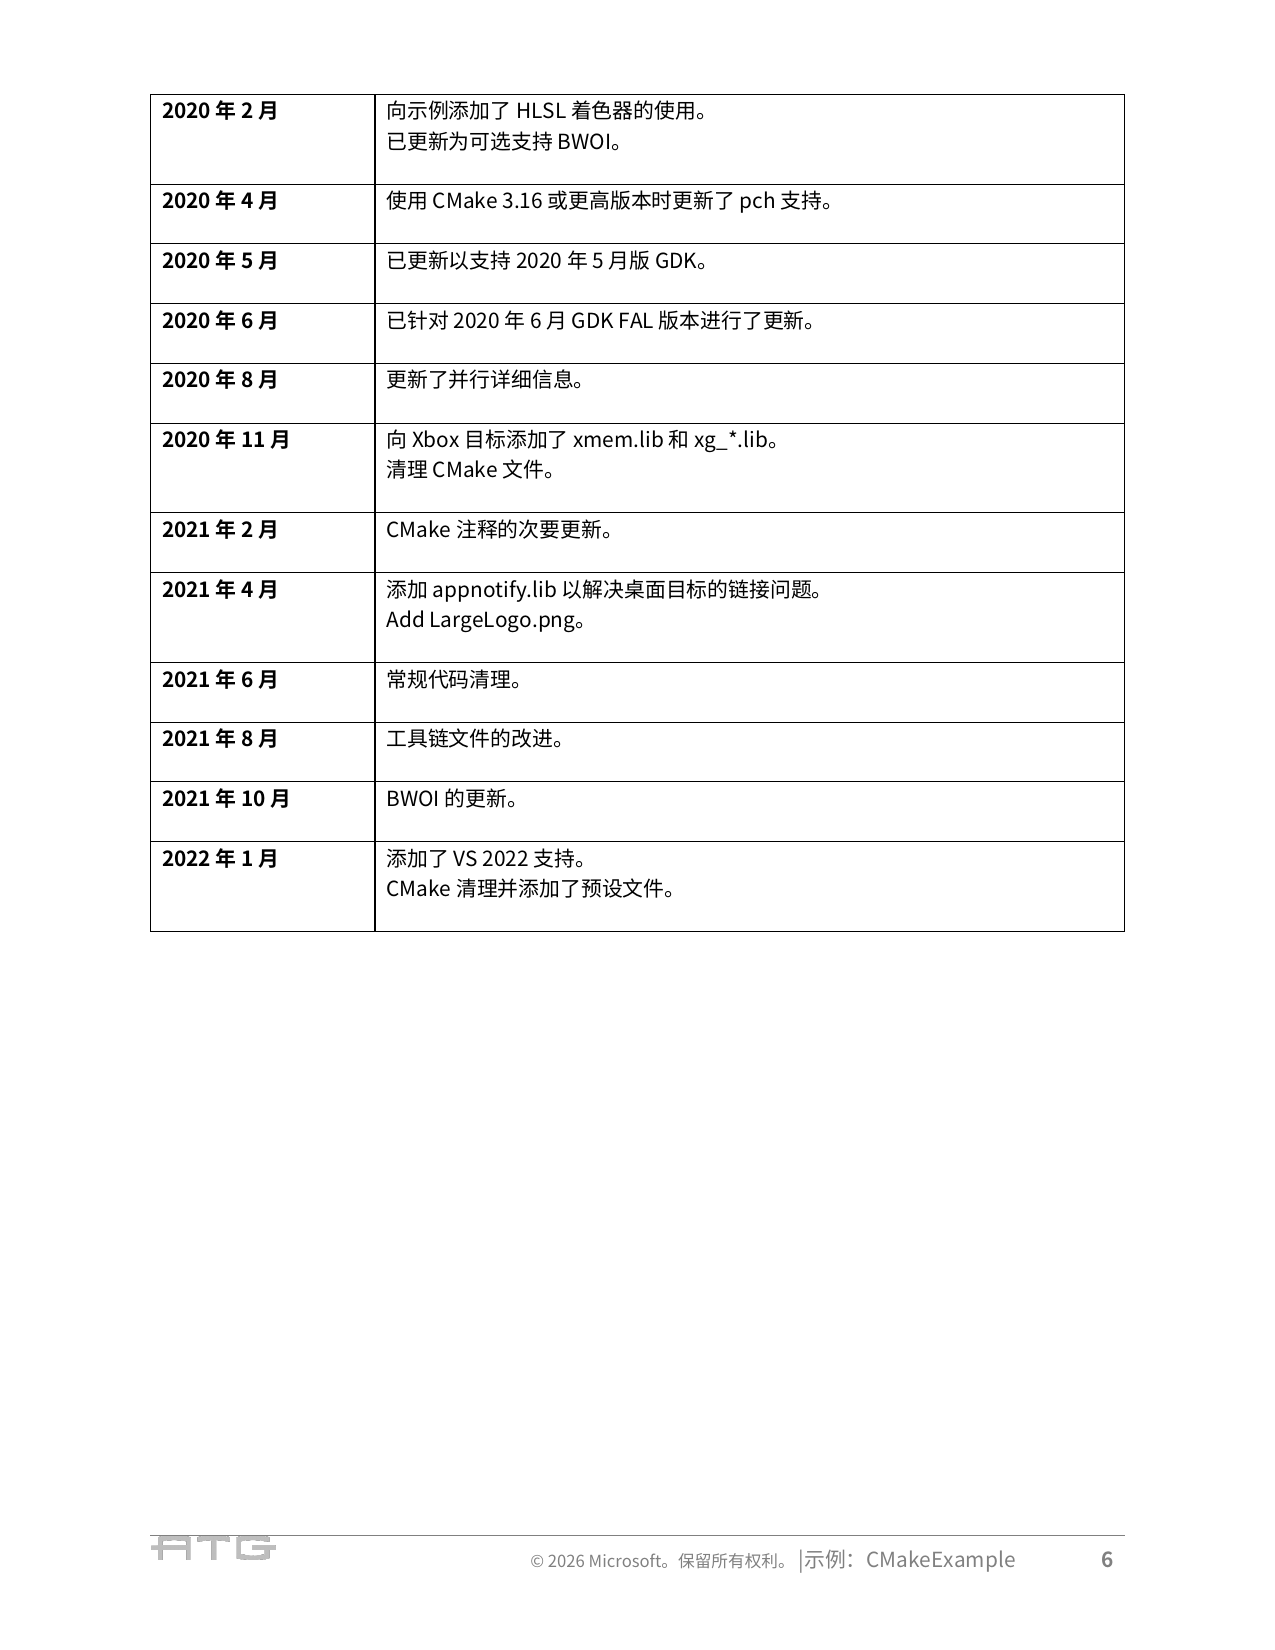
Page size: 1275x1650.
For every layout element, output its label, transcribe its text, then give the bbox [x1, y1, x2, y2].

picture [151, 1536, 276, 1560]
table_cell 2021 年 6 月 [151, 663, 374, 722]
table_cell 2022 年 1 月 [151, 842, 374, 931]
table_cell 2020 年 2 月 [151, 95, 374, 184]
table_cell 工具链文件的改进。 [376, 723, 1124, 781]
table_cell 2020 年 8 月 [151, 364, 374, 422]
table_cell 更新了并行详细信息。 [376, 364, 1124, 422]
table_cell 2020 年 5 月 [151, 244, 374, 303]
table_cell 添加了 VS 2022 支持。 CMake 清理并添加了预设文件。 [376, 842, 1124, 931]
table_cell 2021 年 8 月 [151, 723, 374, 781]
table_cell BWOI 的更新。 [376, 782, 1124, 841]
table_cell 2021 年 4 月 [151, 573, 374, 662]
table_cell 2021 年 2 月 [151, 513, 374, 572]
table_cell 2021 年 10 月 [151, 782, 374, 841]
table_cell 已更新以支持 2020 年 5 月版 GDK。 [376, 244, 1124, 303]
table_cell 使用 CMake 3.16 或更高版本时更新了 pch 支持。 [376, 185, 1124, 243]
table_cell 2020 年 11 月 [151, 424, 374, 512]
table_cell CMake 注释的次要更新。 [376, 513, 1124, 572]
table_cell 2020 年 4 月 [151, 185, 374, 243]
table_cell 添加 appnotify.lib 以解决桌面目标的链接问题。 Add LargeLogo.png。 [376, 573, 1124, 662]
table_cell 已针对 2020 年 6 月 GDK FAL 版本进行了更新。 [376, 304, 1124, 363]
table_cell 向示例添加了 HLSL 着色器的使用。 已更新为可选支持 BWOI。 [376, 95, 1124, 184]
table_cell 常规代码清理。 [376, 663, 1124, 722]
table_cell 2020 年 6 月 [151, 304, 374, 363]
table_cell 向 Xbox 目标添加了 xmem.lib 和 xg_*.lib。 清理 CMake 文件。 [376, 424, 1124, 512]
